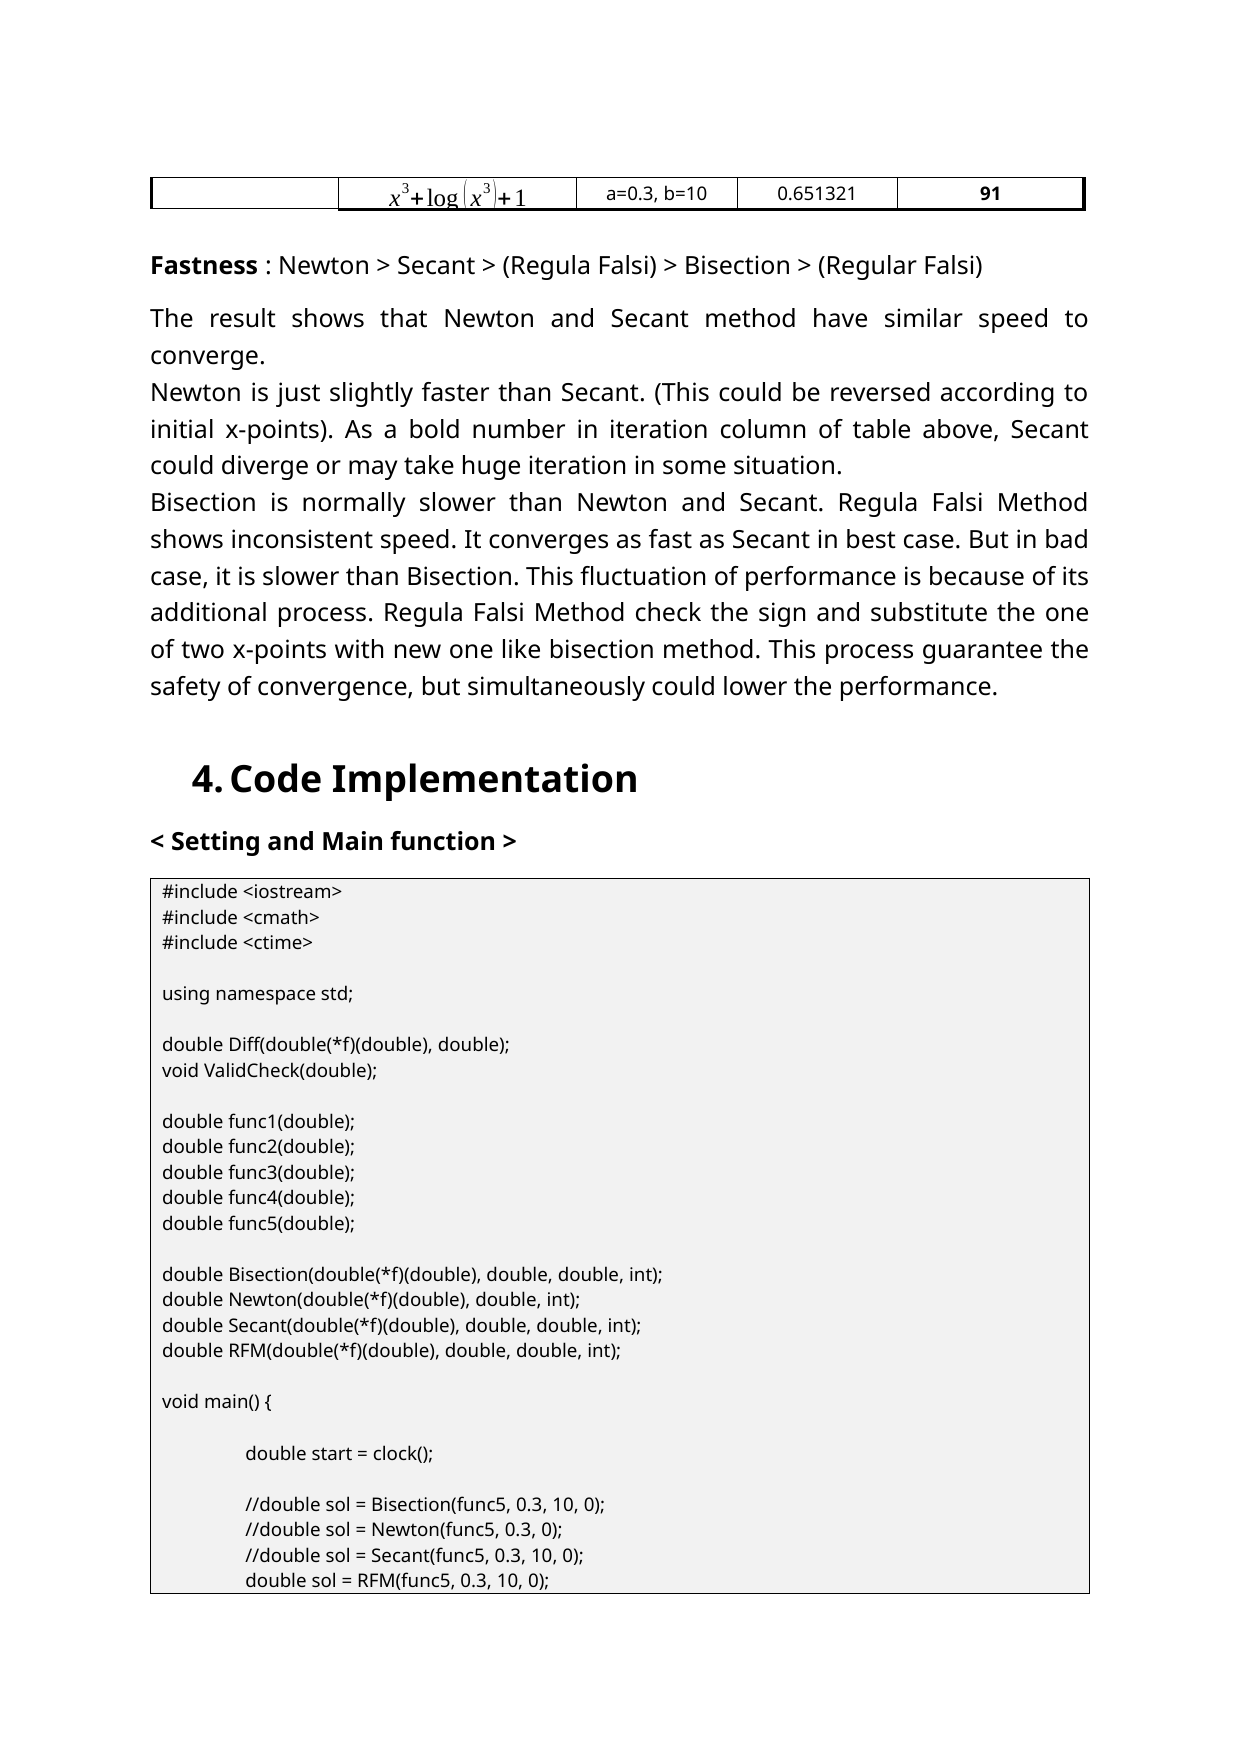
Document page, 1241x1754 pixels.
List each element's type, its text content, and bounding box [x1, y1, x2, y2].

table_cell 0.651321 [738, 178, 897, 208]
list Code Implementation [192, 752, 1090, 803]
text The result shows that Newton and Secant method have similar speed to converge. Newton is just slightly faster than Secant. (This could be reversed according to initial x-points). As a bold number in iteration column of table above, Secant could diverge or may take huge iteration in some situation. Bisection is normally slower than Newton and Secant. Regula Falsi Method shows inconsistent speed. It converges as fast as Secant in best case. But in bad case, it is slower than Bisection. This fluctuation of performance is because of its additional process. Regula Falsi Method check the sign and substitute the one of two x-points with new one like bisection method. This process guarantee the safety of convergence, but simultaneously could lower the performance. [150, 301, 1090, 733]
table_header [151, 879, 1089, 1593]
table_cell 91 [898, 178, 1082, 208]
text Fastness : Newton > Secant > (Regula Falsi) > Bisection > (Regular Falsi) [150, 211, 1090, 282]
table_cell [339, 178, 576, 208]
text < Setting and Main function > [150, 824, 1090, 858]
table_cell a=0.3, b=10 [577, 178, 737, 208]
